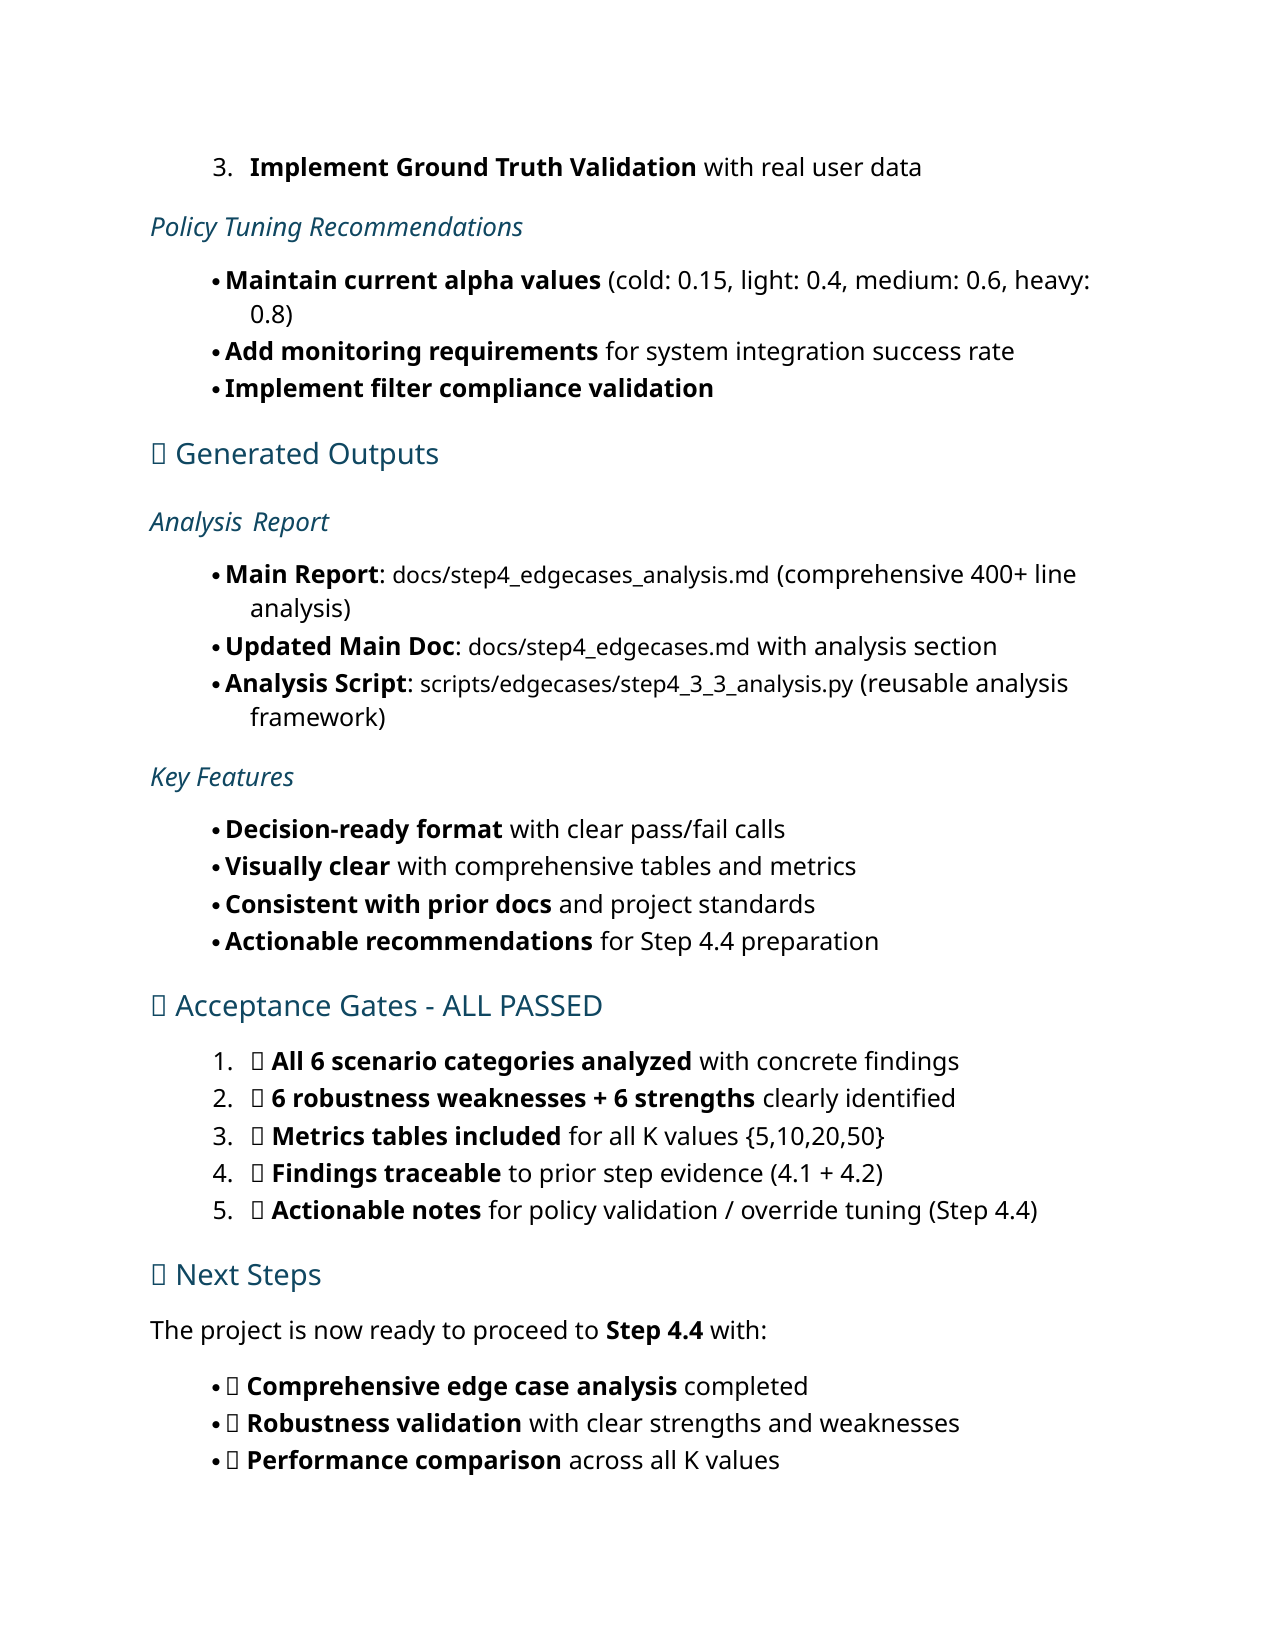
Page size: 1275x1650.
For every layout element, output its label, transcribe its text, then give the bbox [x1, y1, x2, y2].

list ✅ 6 robustness weaknesses + 6 strengths clearly identified [212, 1081, 1125, 1115]
list ✅ Actionable notes for policy validation / override tuning (Step 4.4) [212, 1192, 1125, 1227]
list Analysis Script: scripts/edgecases/step4_3_3_analysis.py (reusable analysis framework) [212, 665, 1125, 733]
list Updated Main Doc: docs/step4_edgecases.md with analysis section [212, 628, 1125, 662]
list Main Report: docs/step4_edgecases_analysis.md (comprehensive 400+ line analysis) [212, 557, 1125, 625]
list Decision-ready format with clear pass/fail calls [212, 812, 1125, 846]
list ✅ Robustness validation with clear strengths and weaknesses [212, 1406, 1125, 1440]
list Add monitoring requirements for system integration success rate [212, 334, 1125, 368]
list ✅ Findings traceable to prior step evidence (4.1 + 4.2) [212, 1155, 1125, 1189]
subtitle Analysis Report [150, 504, 1125, 539]
list Implement Ground Truth Validation with real user data [212, 150, 1125, 184]
list Consistent with prior docs and project standards [212, 886, 1125, 920]
text The project is now ready to proceed to Step 4.4 with: [150, 1313, 1125, 1347]
list Actionable recommendations for Step 4.4 preparation [212, 923, 1125, 957]
list ✅ Performance comparison across all K values [212, 1443, 1125, 1477]
subtitle 🎯 Next Steps [150, 1255, 1125, 1294]
list Visually clear with comprehensive tables and metrics [212, 849, 1125, 883]
list ✅ Comprehensive edge case analysis completed [212, 1369, 1125, 1403]
subtitle Policy Tuning Recommendations [150, 209, 1125, 244]
list Implement filter compliance validation [212, 371, 1125, 405]
subtitle 📁 Generated Outputs [150, 433, 1125, 473]
list ✅ All 6 scenario categories analyzed with concrete findings [212, 1044, 1125, 1078]
subtitle ✅ Acceptance Gates - ALL PASSED [150, 986, 1125, 1025]
list Maintain current alpha values (cold: 0.15, light: 0.4, medium: 0.6, heavy: 0.8) [212, 262, 1125, 331]
list ✅ Metrics tables included for all K values {5,10,20,50} [212, 1118, 1125, 1152]
subtitle Key Features [150, 758, 1125, 794]
